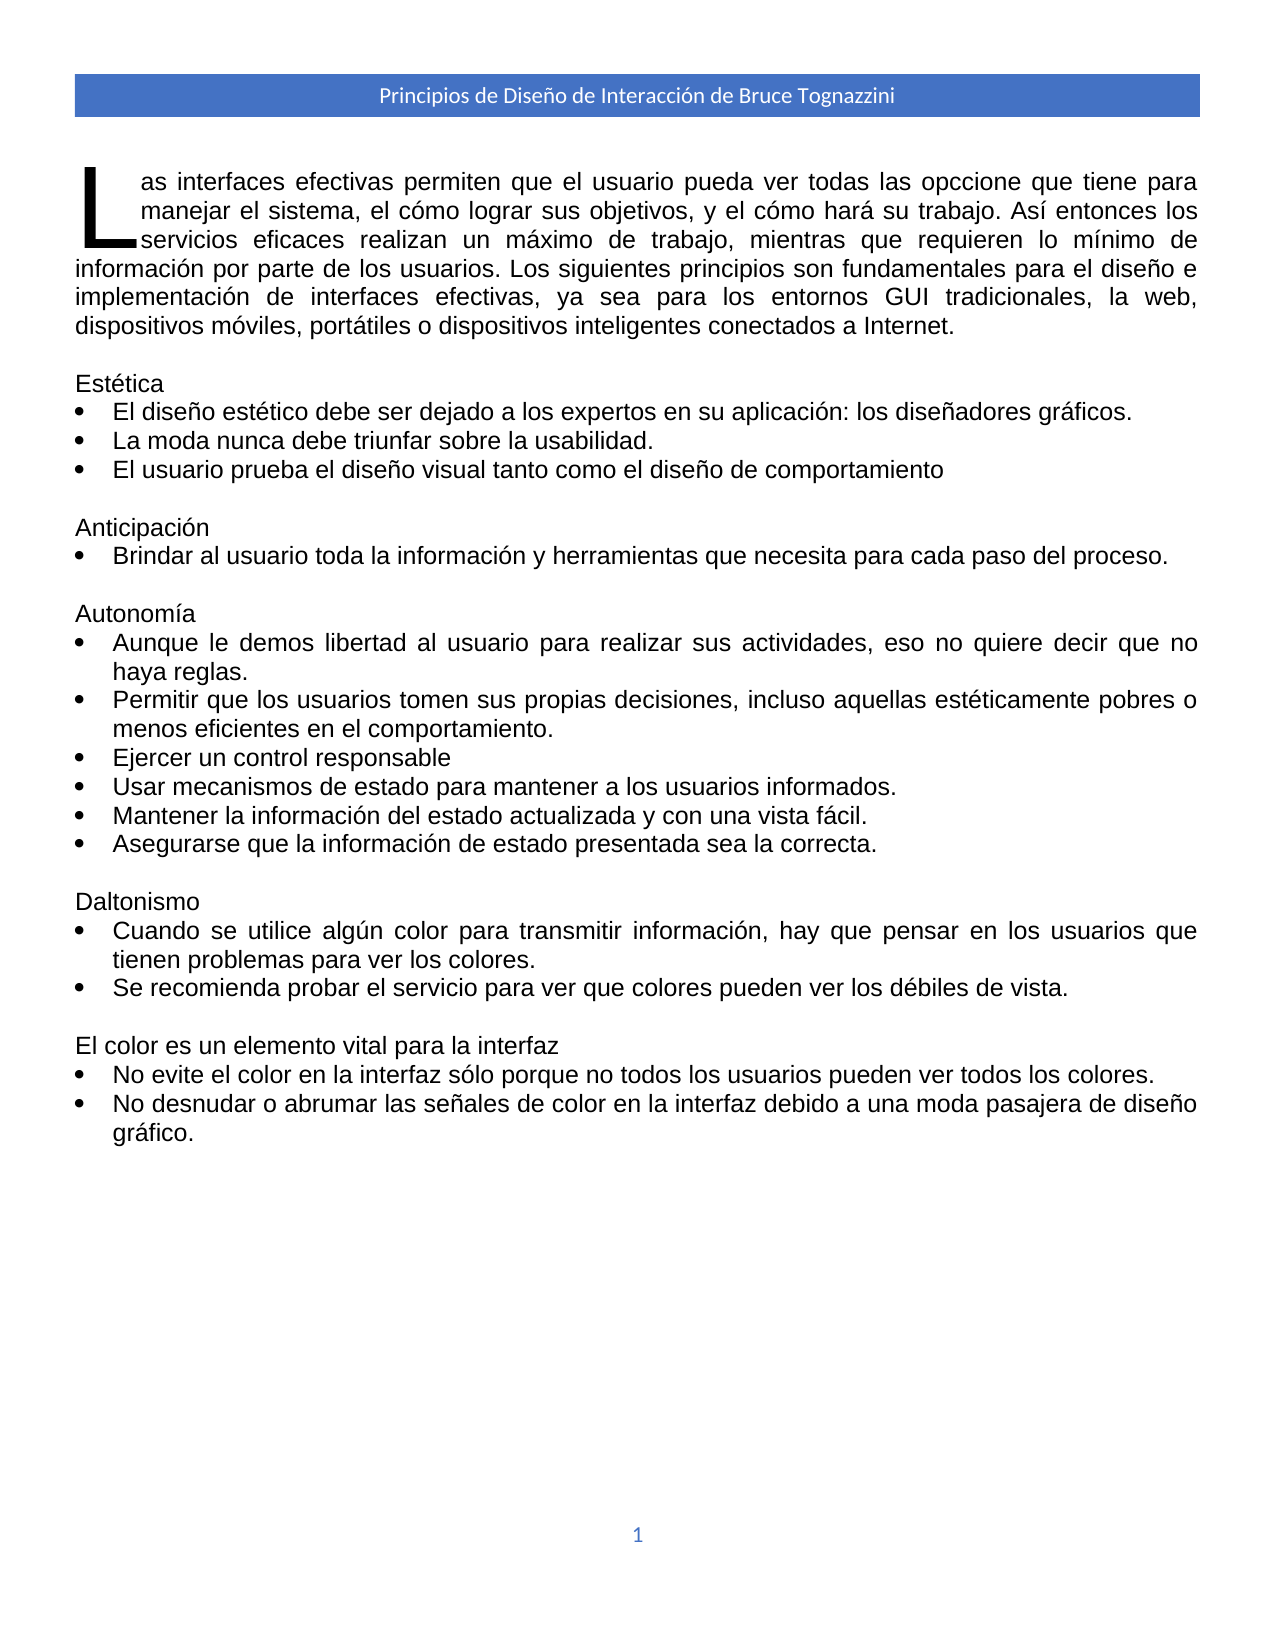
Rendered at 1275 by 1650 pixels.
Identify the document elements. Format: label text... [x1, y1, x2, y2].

list Usar mecanismos de estado para mantener a los usuarios informados. [75, 772, 1200, 801]
list Mantener la información del estado actualizada y con una vista fácil. [75, 801, 1200, 829]
list El usuario prueba el diseño visual tanto como el diseño de comportamiento [75, 455, 1200, 484]
list El diseño estético debe ser dejado a los expertos en su aplicación: los diseñadores gráficos. [75, 397, 1200, 426]
list Permitir que los usuarios tomen sus propias decisiones, incluso aquellas estéticamente pobres o menos eficientes en el comportamiento. [75, 685, 1200, 743]
text El color es un elemento vital para la interfaz [75, 1031, 1200, 1060]
list No evite el color en la interfaz sólo porque no todos los usuarios pueden ver todos los colores. [75, 1060, 1200, 1089]
list Se recomienda probar el servicio para ver que colores pueden ver los débiles de vista. [75, 973, 1200, 1002]
text Anticipación [75, 513, 1200, 541]
list Ejercer un control responsable [75, 743, 1200, 772]
list Brindar al usuario toda la información y herramientas que necesita para cada paso del proceso. [75, 541, 1200, 570]
list Cuando se utilice algún color para transmitir información, hay que pensar en los usuarios que tienen problemas para ver los colores. [75, 916, 1200, 973]
list Aunque le demos libertad al usuario para realizar sus actividades, eso no quiere decir que no haya reglas. [75, 628, 1200, 685]
text Autonomía [75, 599, 1200, 628]
text as interfaces efectivas permiten que el usuario pueda ver todas las opccione que tiene para manejar el sistema, el cómo lograr sus objetivos, y el cómo hará su trabajo. Así entonces los servicios eficaces realizan un máximo de trabajo, mientras que requieren lo mínimo de información por parte de los usuarios. Los siguientes principios son fundamentales para el diseño e implementación de interfaces efectivas, ya sea para los entornos GUI tradicionales, la web, dispositivos móviles, portátiles o dispositivos inteligentes conectados a Internet. [75, 167, 1200, 340]
text Daltonismo [75, 887, 1200, 916]
list La moda nunca debe triunfar sobre la usabilidad. [75, 426, 1200, 455]
list Asegurarse que la información de estado presentada sea la correcta. [75, 829, 1200, 858]
text Estética [75, 368, 1200, 397]
list No desnudar o abrumar las señales de color en la interfaz debido a una moda pasajera de diseño gráfico. [75, 1089, 1200, 1146]
